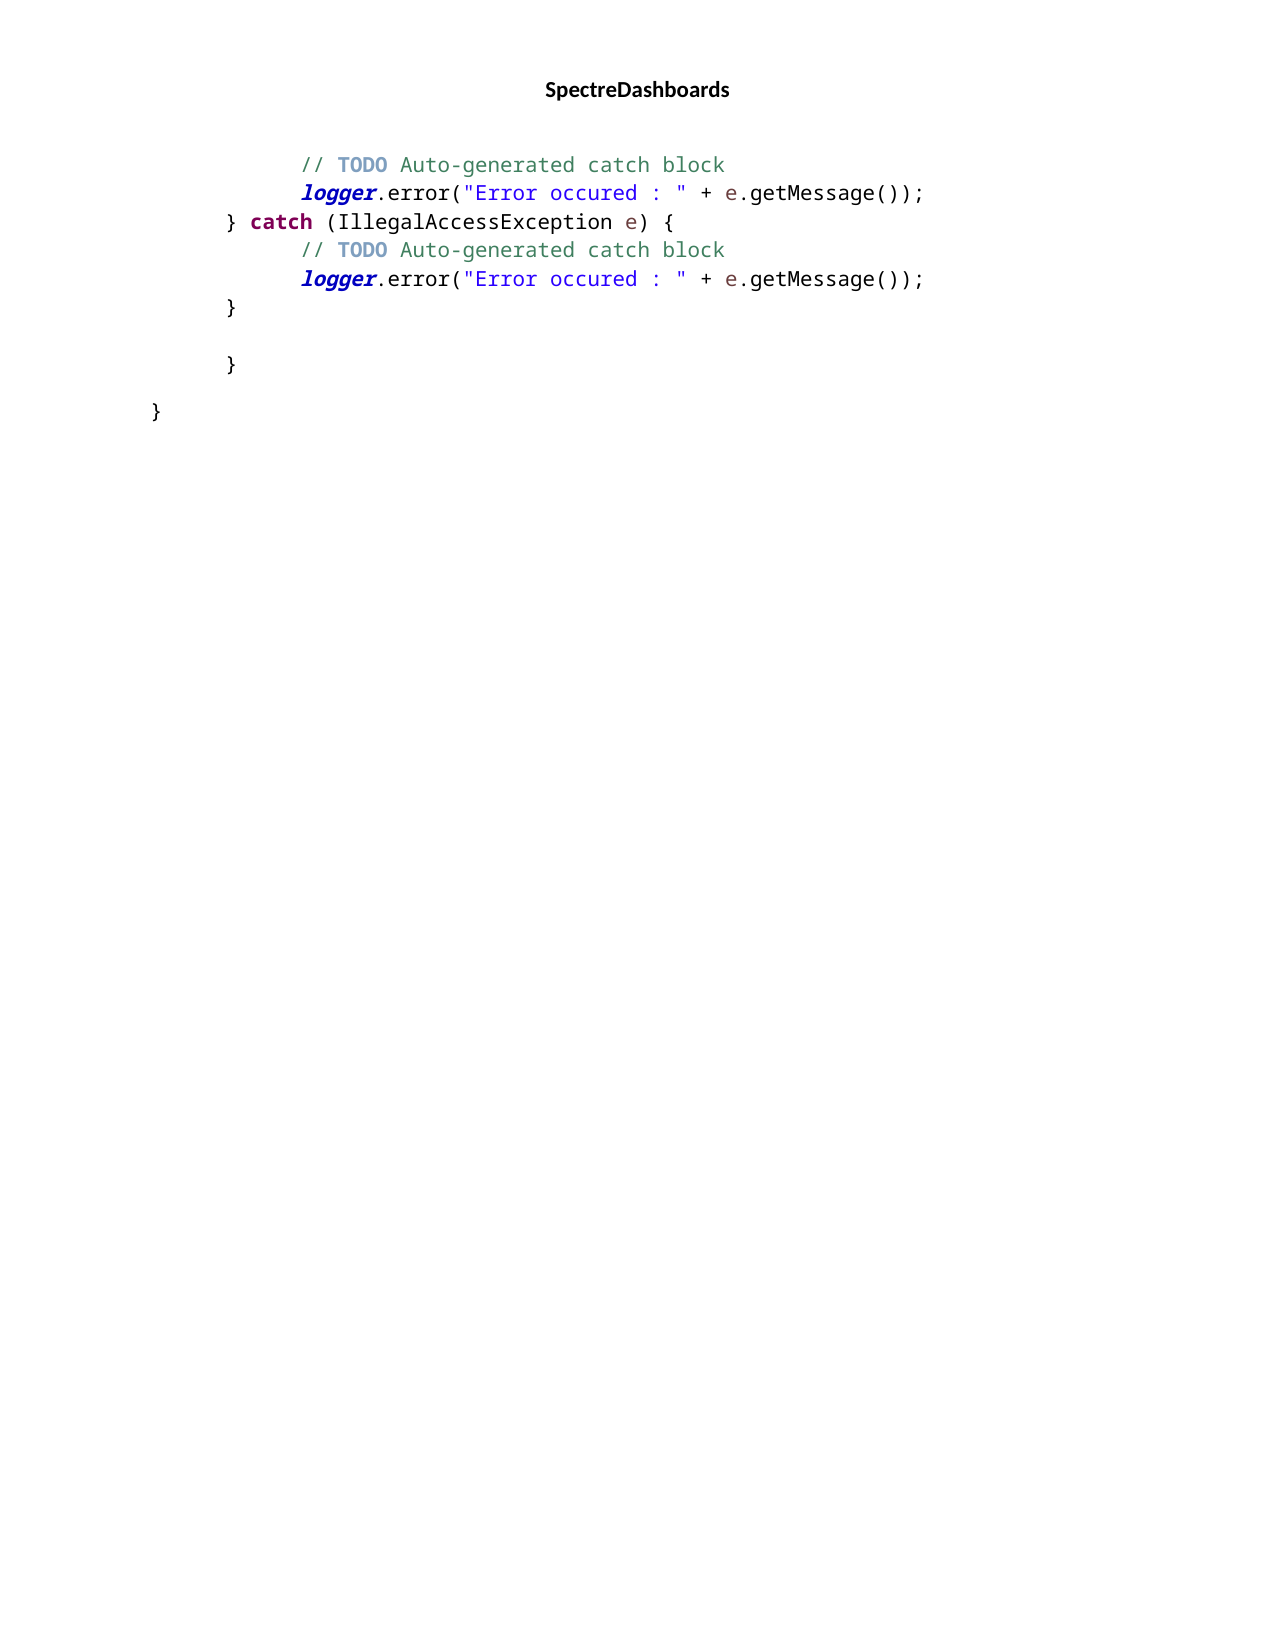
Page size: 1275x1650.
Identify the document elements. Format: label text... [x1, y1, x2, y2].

text } [150, 396, 1125, 424]
text } catch (IllegalAccessException e) { [150, 207, 1125, 235]
text logger.error("Error occured : " + e.getMessage()); [150, 264, 1125, 292]
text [150, 178, 1125, 207]
text } [150, 292, 1125, 321]
text // TODO Auto-generated catch block [150, 150, 1125, 178]
text } [150, 349, 1125, 377]
text // TODO Auto-generated catch block [150, 235, 1125, 264]
